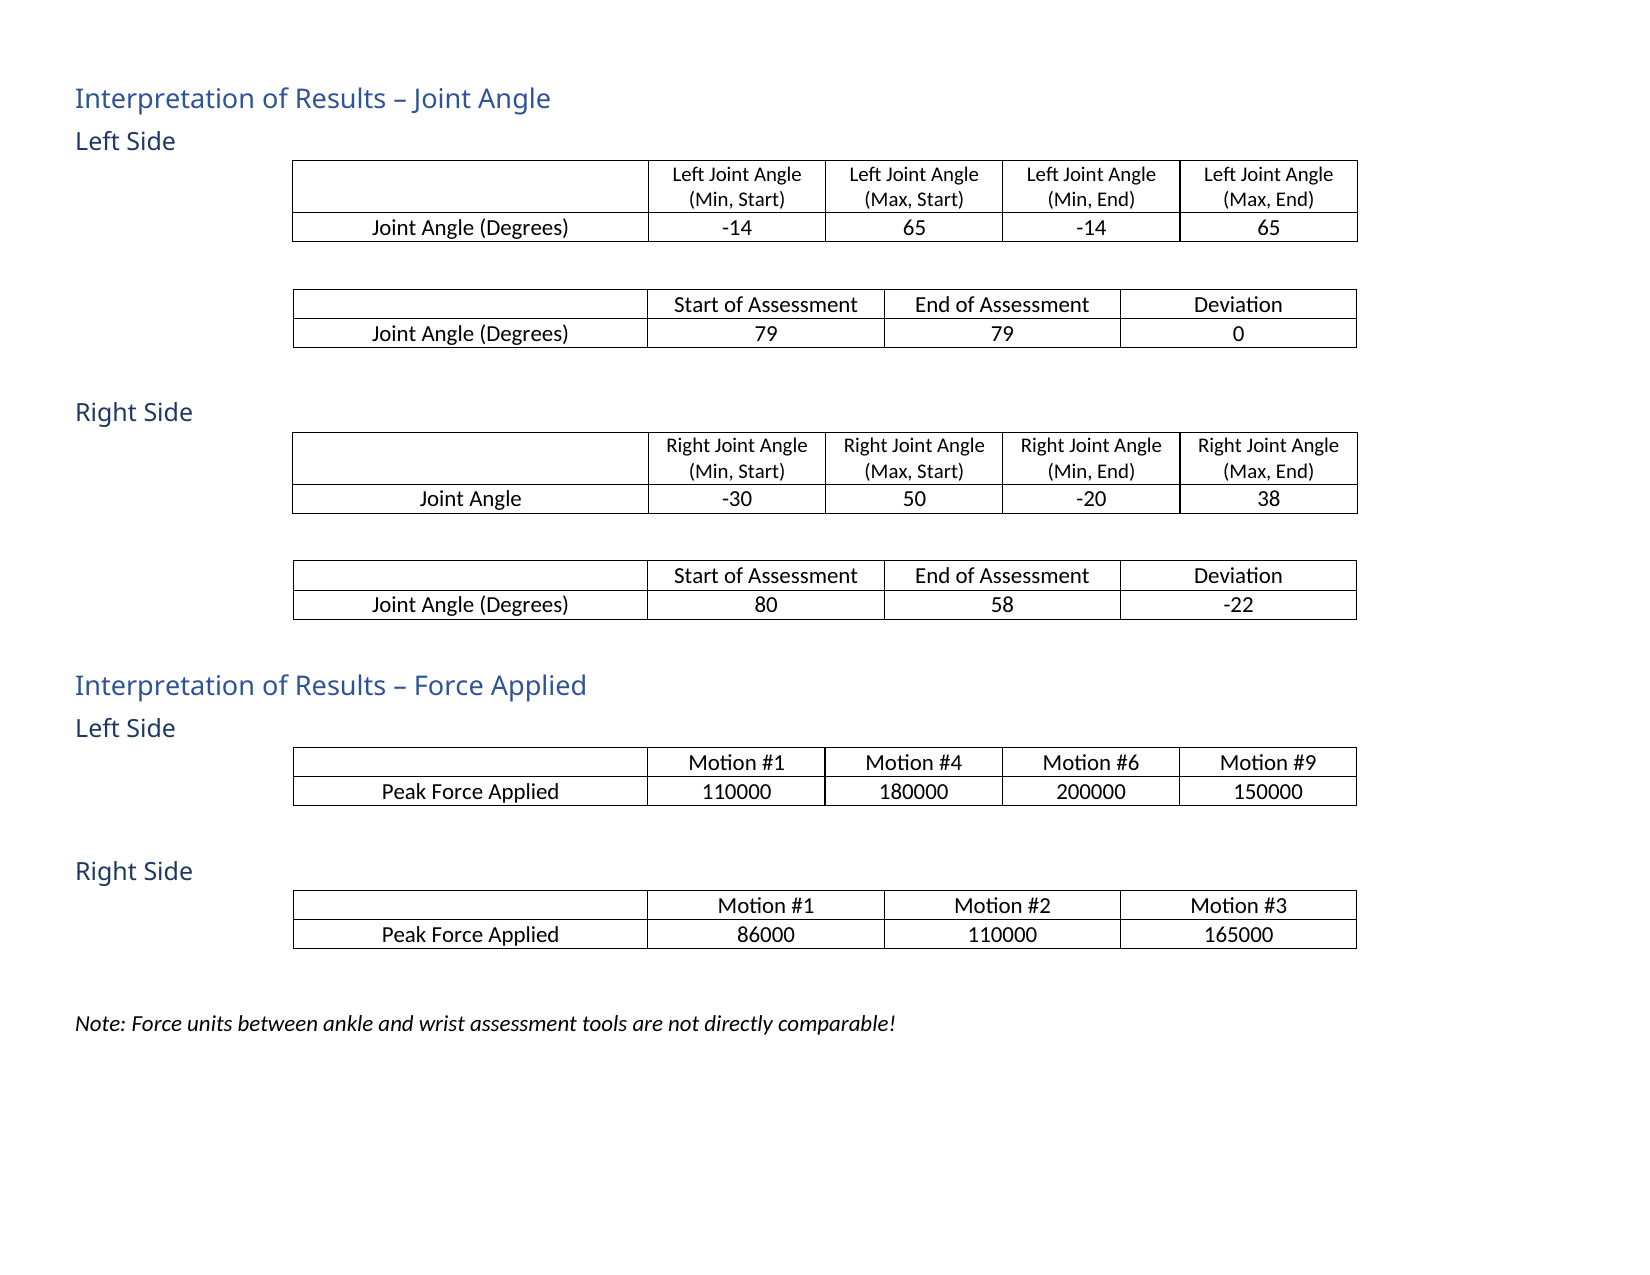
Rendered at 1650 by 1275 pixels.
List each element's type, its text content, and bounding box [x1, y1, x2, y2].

table_cell 79 [885, 319, 1120, 347]
table_cell 200000 [1003, 777, 1179, 805]
table_cell 0 [1121, 319, 1356, 347]
table_header Left Joint Angle (Min, Start) [649, 161, 825, 212]
table_header End of Assessment [885, 561, 1120, 589]
table_cell Joint Angle (Degrees) [294, 319, 647, 347]
table_cell 38 [1181, 485, 1357, 512]
table_header Motion #1 [648, 748, 824, 776]
subtitle Right Side [75, 395, 1575, 429]
table_header Motion #9 [1180, 748, 1356, 776]
table_cell 79 [648, 319, 884, 347]
table_cell 50 [826, 485, 1002, 512]
table_header Motion #6 [1003, 748, 1179, 776]
subtitle Interpretation of Results – Force Applied [75, 666, 1575, 703]
table_header Left Joint Angle (Max, Start) [826, 161, 1002, 212]
table_cell 80 [648, 591, 884, 618]
table_header Right Joint Angle (Min, End) [1003, 433, 1179, 483]
table_cell 165000 [1121, 920, 1356, 948]
table_header Motion #4 [826, 748, 1002, 776]
table_cell 180000 [826, 777, 1002, 805]
text Note: Force units between ankle and wrist assessment tools are not directly comparable! [75, 949, 1575, 1038]
table_header Motion #1 [648, 891, 884, 919]
table_header Left Joint Angle (Min, End) [1003, 161, 1179, 212]
table_cell -22 [1121, 591, 1356, 618]
table_cell -14 [1003, 213, 1179, 241]
table_cell 110000 [648, 777, 824, 805]
subtitle Left Side [75, 710, 1575, 744]
table_header Deviation [1121, 290, 1356, 318]
table_cell 65 [826, 213, 1002, 241]
table_header [293, 161, 648, 212]
table_cell 110000 [885, 920, 1120, 948]
table_cell 65 [1181, 213, 1357, 241]
subtitle Right Side [75, 853, 1575, 887]
table_header Right Joint Angle (Max, Start) [826, 433, 1002, 483]
table_cell 86000 [648, 920, 884, 948]
subtitle Interpretation of Results – Joint Angle [75, 79, 1575, 116]
table_cell Joint Angle [293, 485, 648, 512]
table_cell -20 [1003, 485, 1179, 512]
table_header End of Assessment [885, 290, 1120, 318]
table_cell Peak Force Applied [294, 920, 647, 948]
table_cell -14 [649, 213, 825, 241]
table_cell -30 [649, 485, 825, 512]
table_cell Joint Angle (Degrees) [293, 213, 648, 241]
table_header Start of Assessment [648, 561, 884, 589]
table_header [294, 561, 647, 589]
table_cell Joint Angle (Degrees) [294, 591, 647, 618]
table_header Right Joint Angle (Min, Start) [649, 433, 825, 483]
table_header Motion #2 [885, 891, 1120, 919]
table_header [294, 290, 647, 318]
table_header [294, 748, 647, 776]
table_header Right Joint Angle (Max, End) [1181, 433, 1357, 483]
table_cell 58 [885, 591, 1120, 618]
table_header Left Joint Angle (Max, End) [1181, 161, 1357, 212]
table_cell Peak Force Applied [294, 777, 647, 805]
table_header Deviation [1121, 561, 1356, 589]
table_header [293, 433, 648, 483]
table_header Motion #3 [1121, 891, 1356, 919]
table_cell 150000 [1180, 777, 1356, 805]
table_header Start of Assessment [648, 290, 884, 318]
table_header [294, 891, 647, 919]
subtitle Left Side [75, 123, 1575, 157]
